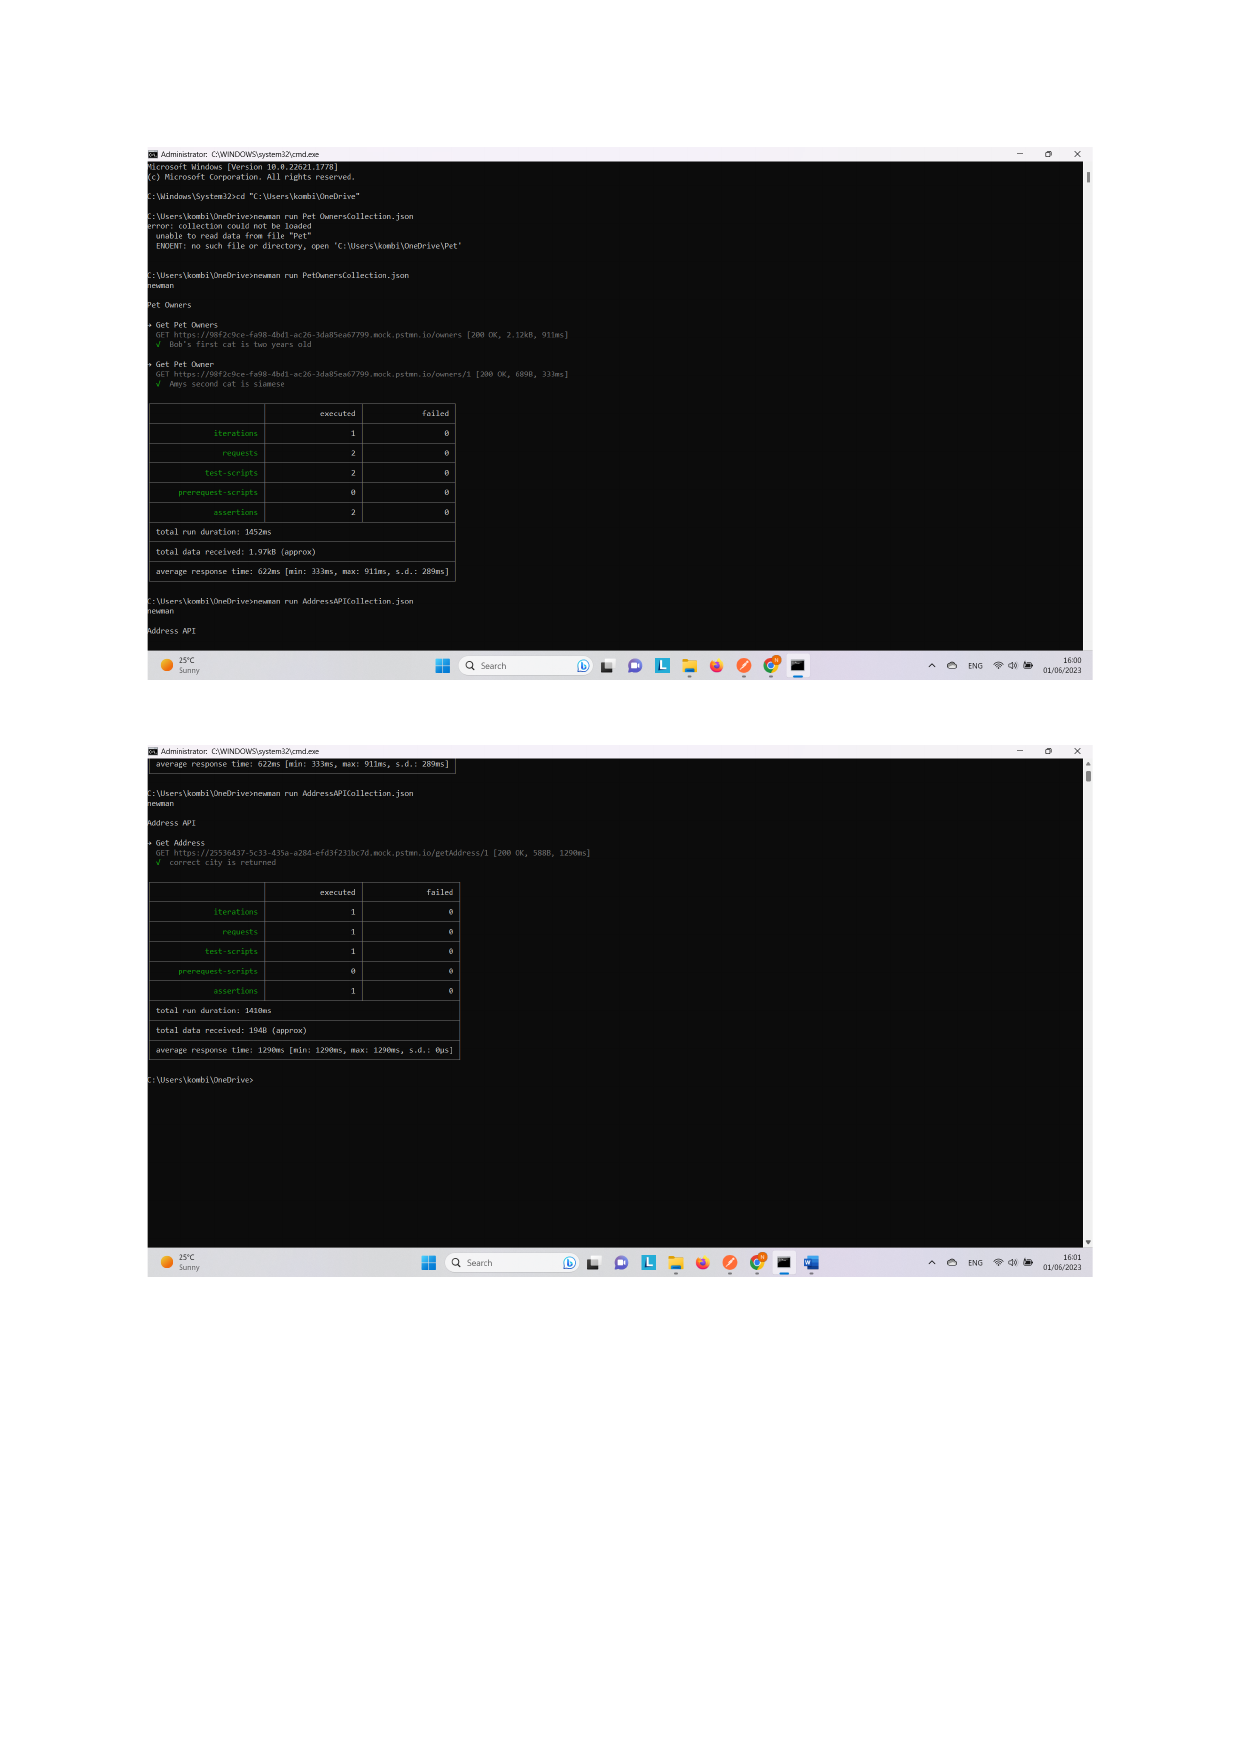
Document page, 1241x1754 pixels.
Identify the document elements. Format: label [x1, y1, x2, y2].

picture [147, 745, 1093, 1277]
picture [147, 147, 1093, 680]
